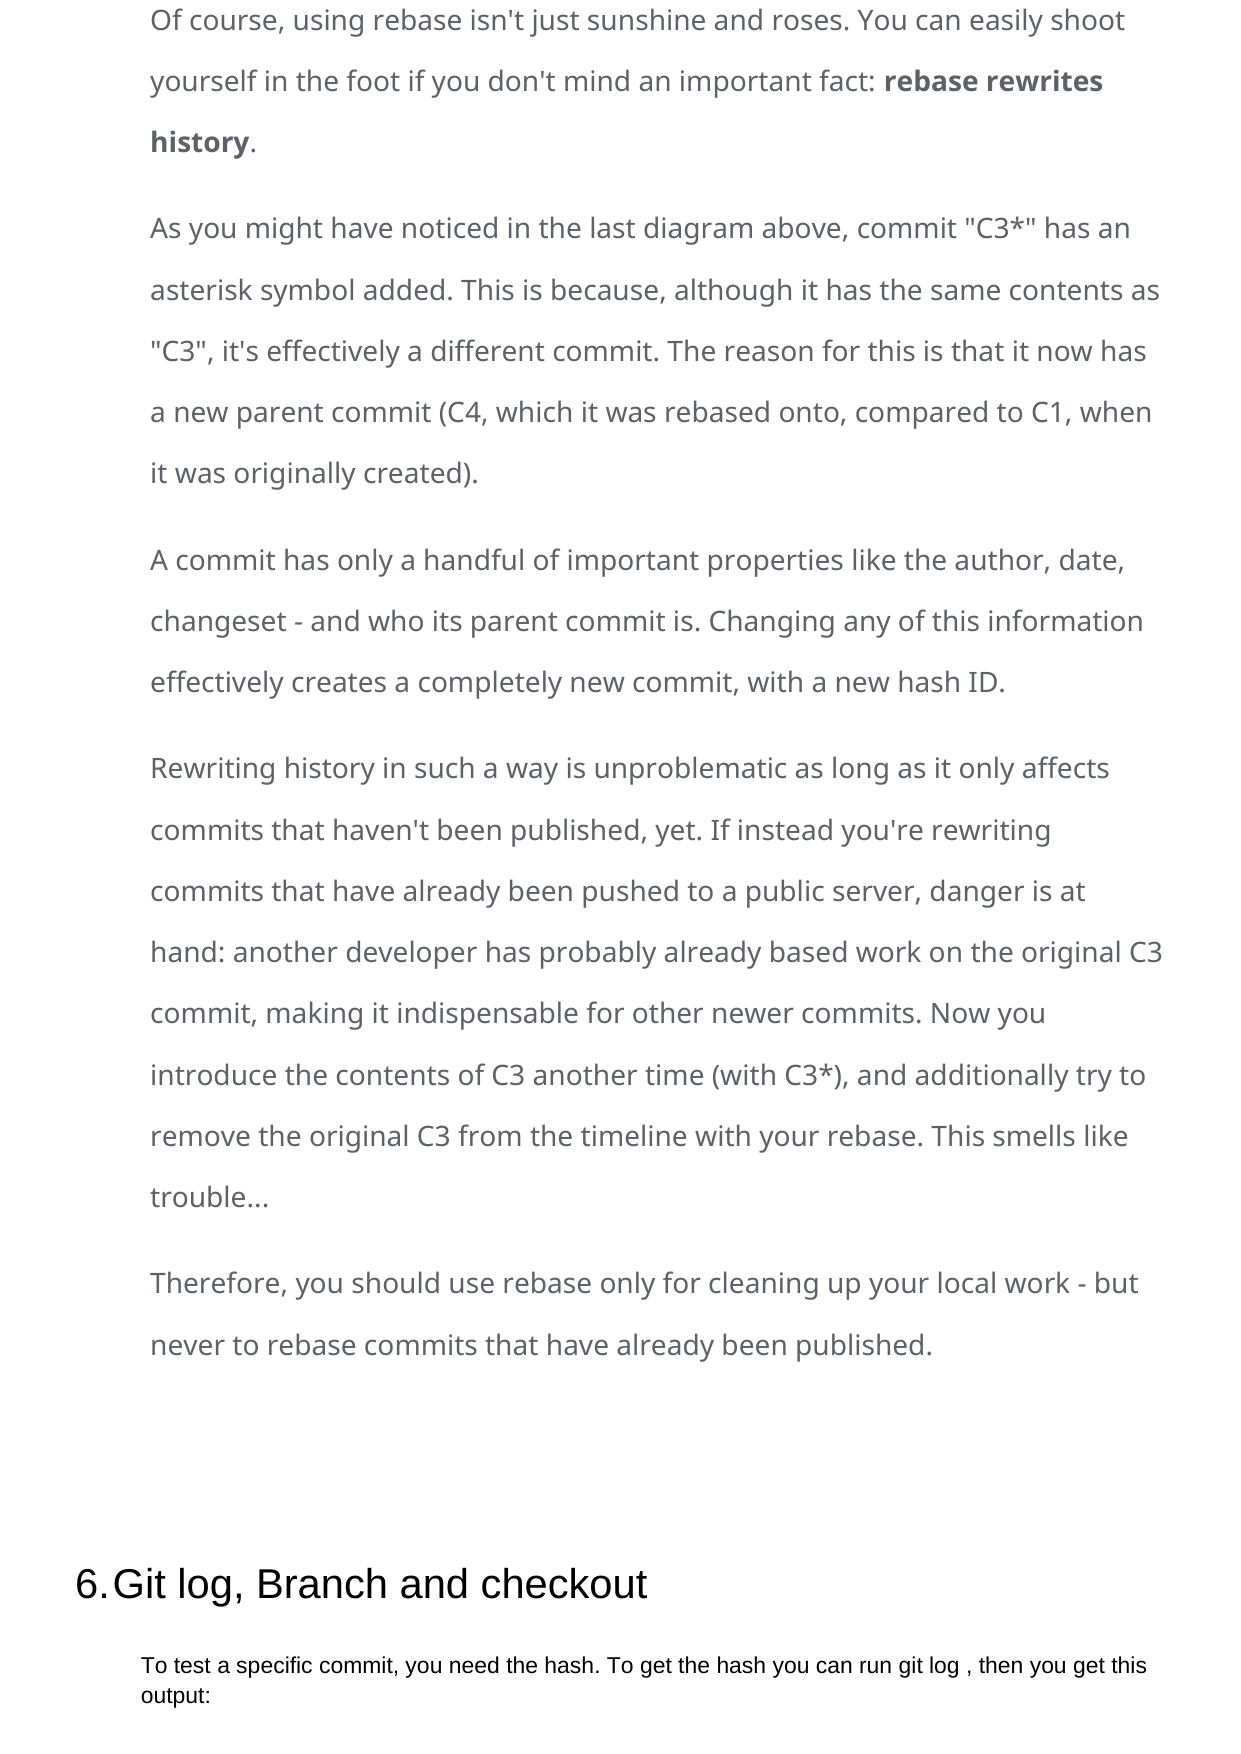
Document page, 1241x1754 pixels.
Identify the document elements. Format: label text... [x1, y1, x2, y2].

text To test a specific commit, you need the hash. To get the hash you can run git log , then you get this output: [141, 1652, 1165, 1708]
text Of course, using rebase isn't just sunshine and roses. You can easily shoot yourself in the foot if you don't mind an important fact: rebase rewrites history. [150, 0, 1165, 161]
text Rewriting history in such a way is unproblematic as long as it only affects commits that haven't been published, yet. If instead you're rewriting commits that have already been pushed to a public server, danger is at hand: another developer has probably already based work on the original C3 commit, making it indispensable for other newer commits. Now you introduce the contents of C3 another time (with C3*), and additionally try to remove the original C3 from the timeline with your rebase. This smells like trouble... [150, 749, 1165, 1216]
text As you might have noticed in the last diagram above, commit "C3*" has an asterisk symbol added. This is because, although it has the same contents as "C3", it's effectively a different commit. The reason for this is that it now has a new parent commit (C4, which it was rebased onto, compared to C1, when it was originally created). [150, 209, 1165, 492]
text Therefore, you should use rebase only for cleaning up your local work - but never to rebase commits that have already been published. [150, 1264, 1165, 1363]
subtitle Git log, Branch and checkout [75, 1559, 1165, 1607]
text A commit has only a handful of important properties like the author, date, changeset - and who its parent commit is. Changing any of this information effectively creates a completely new commit, with a new hash ID. [150, 540, 1165, 701]
